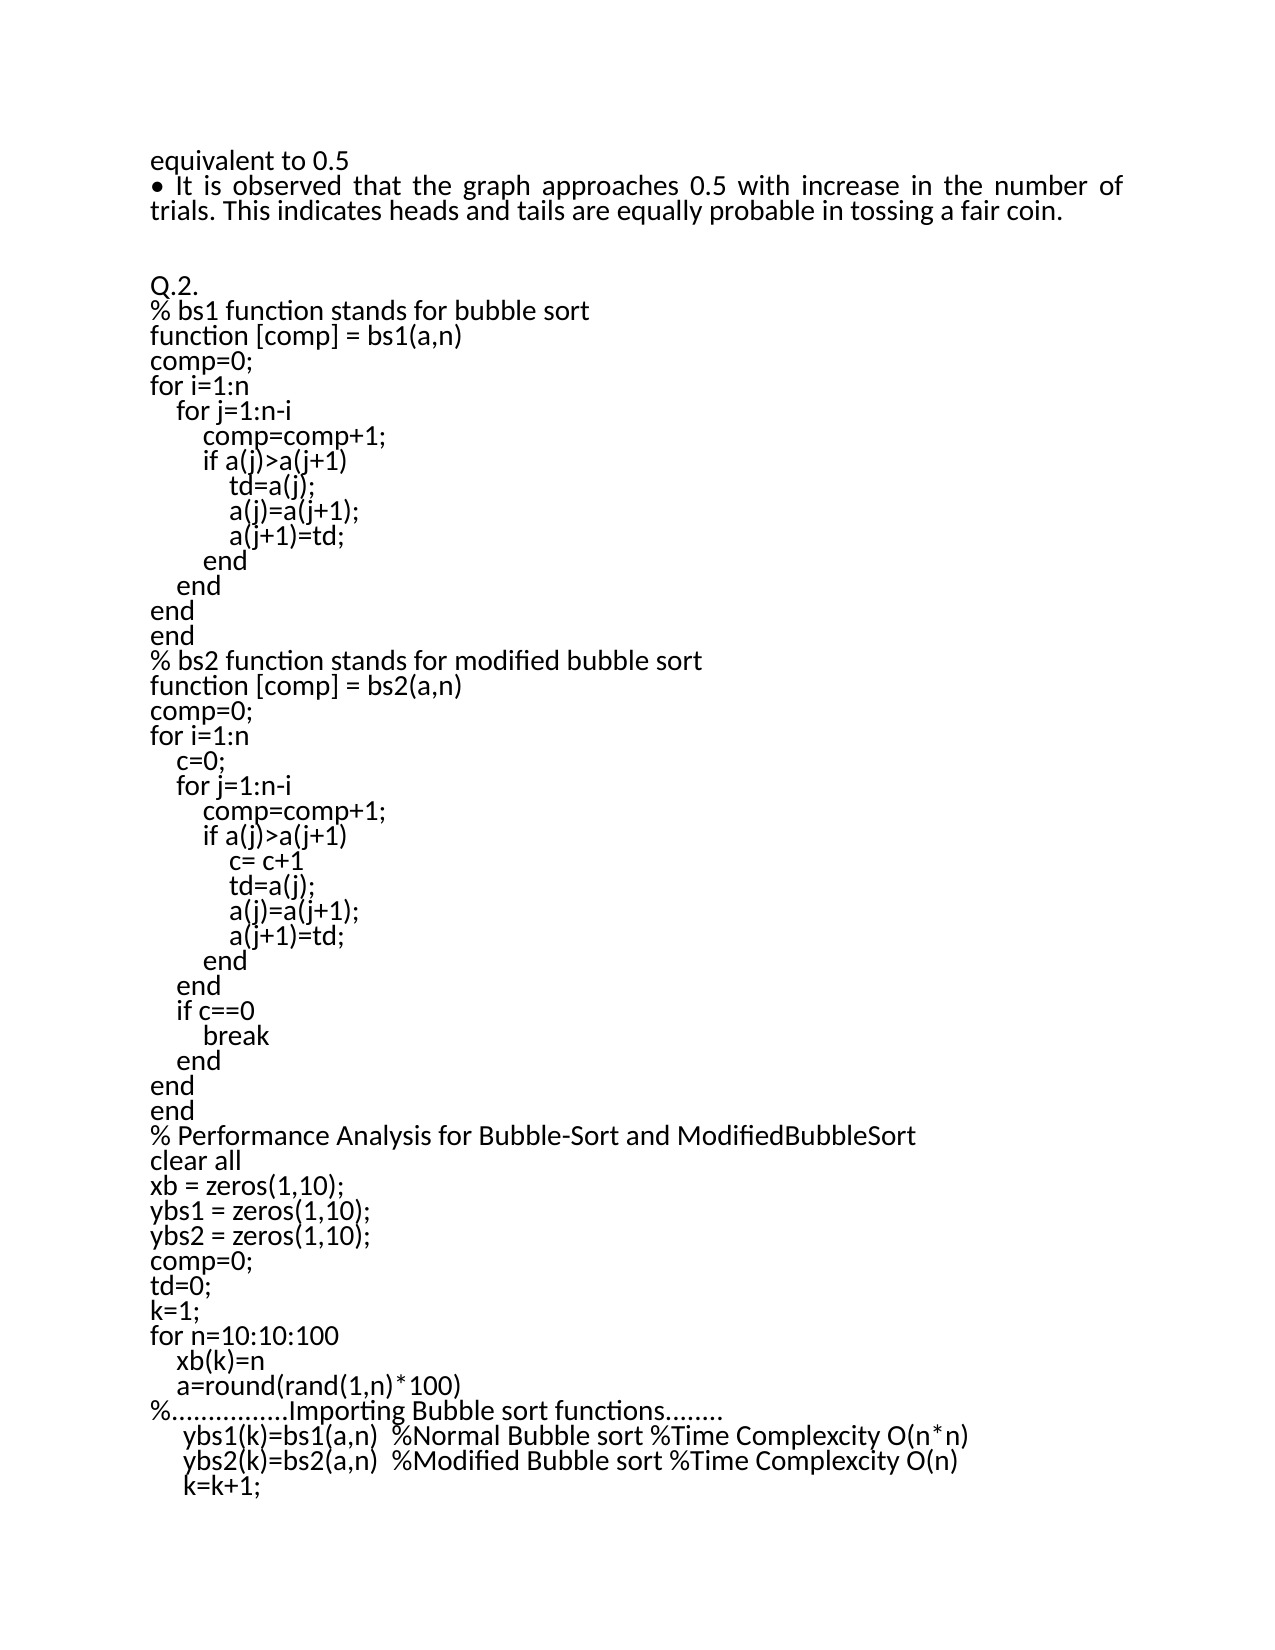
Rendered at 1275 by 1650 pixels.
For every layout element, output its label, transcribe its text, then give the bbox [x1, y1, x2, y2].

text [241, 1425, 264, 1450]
text c=0; [150, 750, 1125, 775]
text if a(j)>a(j+1) [150, 825, 1125, 850]
text a(j+1)=td; [150, 925, 1125, 950]
text k=1; [150, 1300, 1125, 1325]
text end [150, 1100, 1125, 1125]
text end [150, 550, 1125, 575]
text Q.2. [150, 275, 1125, 300]
text end [150, 950, 1125, 975]
text end [150, 1075, 1125, 1100]
text ybs1 = zeros(1,10); [298, 1200, 359, 1225]
text a=round(rand(1,n)*100) [150, 1375, 1125, 1400]
text k=k+1; [150, 1475, 1125, 1500]
text %................Importing Bubble sort functions........ [150, 1400, 1125, 1425]
text a(j)=a(j+1); [150, 900, 249, 925]
text ybs1(k)=bs1(a,n) %Normal Bubble sort %Time Complexcity O(n*n) [372, 1425, 1125, 1450]
text a(j)=a(j+1); [150, 500, 249, 525]
text a(j)=a(j+1); [247, 900, 1125, 925]
text comp=comp+1; [150, 800, 1125, 825]
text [150, 150, 1125, 175]
text for n=10:10:100 [150, 1325, 1125, 1350]
text ybs1 = zeros(1,10); [357, 1200, 1125, 1225]
text for i=1:n [150, 725, 1125, 750]
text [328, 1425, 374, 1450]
text function [comp] = bs2(a,n) [150, 675, 1125, 700]
text td=a(j); [150, 475, 1125, 500]
text if a(j)>a(j+1) [150, 450, 1125, 475]
text % Performance Analysis for Bubble-Sort and ModifiedBubbleSort [150, 1125, 1125, 1150]
text ybs2 = zeros(1,10); [150, 1225, 1125, 1250]
text for i=1:n [150, 375, 1125, 400]
text if c==0 [150, 1000, 1125, 1025]
text xb(k)=n [150, 1350, 1125, 1375]
text c= c+1 [150, 850, 1125, 875]
text end [150, 625, 1125, 650]
text td=0; [150, 1275, 1125, 1300]
text ybs2(k)=bs2(a,n) %Modified Bubble sort %Time Complexcity O(n) [150, 1450, 1125, 1475]
text a(j)=a(j+1); [247, 500, 1125, 525]
text td=a(j); [150, 875, 1125, 900]
text end [150, 1050, 1125, 1075]
text comp=0; [150, 1250, 1125, 1275]
text end [150, 600, 1125, 625]
text function [comp] = bs1(a,n) [150, 325, 1125, 350]
text break [150, 1025, 1125, 1050]
text • It is observed that the graph approaches 0.5 with increase in the number of trials. This indicates heads and tails are equally probable in tossing a fair coin. [150, 175, 1125, 225]
text ybs1 = zeros(1,10); [150, 1200, 300, 1225]
text clear all [150, 1150, 1125, 1175]
text xb = zeros(1,10); [150, 1175, 1125, 1200]
text end [150, 975, 1125, 1000]
text comp=comp+1; [150, 425, 1125, 450]
text % bs2 function stands for modified bubble sort [150, 650, 1125, 675]
text % bs1 function stands for bubble sort [150, 300, 1125, 325]
text a(j+1)=td; [150, 525, 1125, 550]
text comp=0; [150, 700, 1125, 725]
text comp=0; [150, 350, 1125, 375]
text for j=1:n-i [150, 775, 1125, 800]
text for j=1:n-i [150, 400, 1125, 425]
text end [150, 575, 1125, 600]
